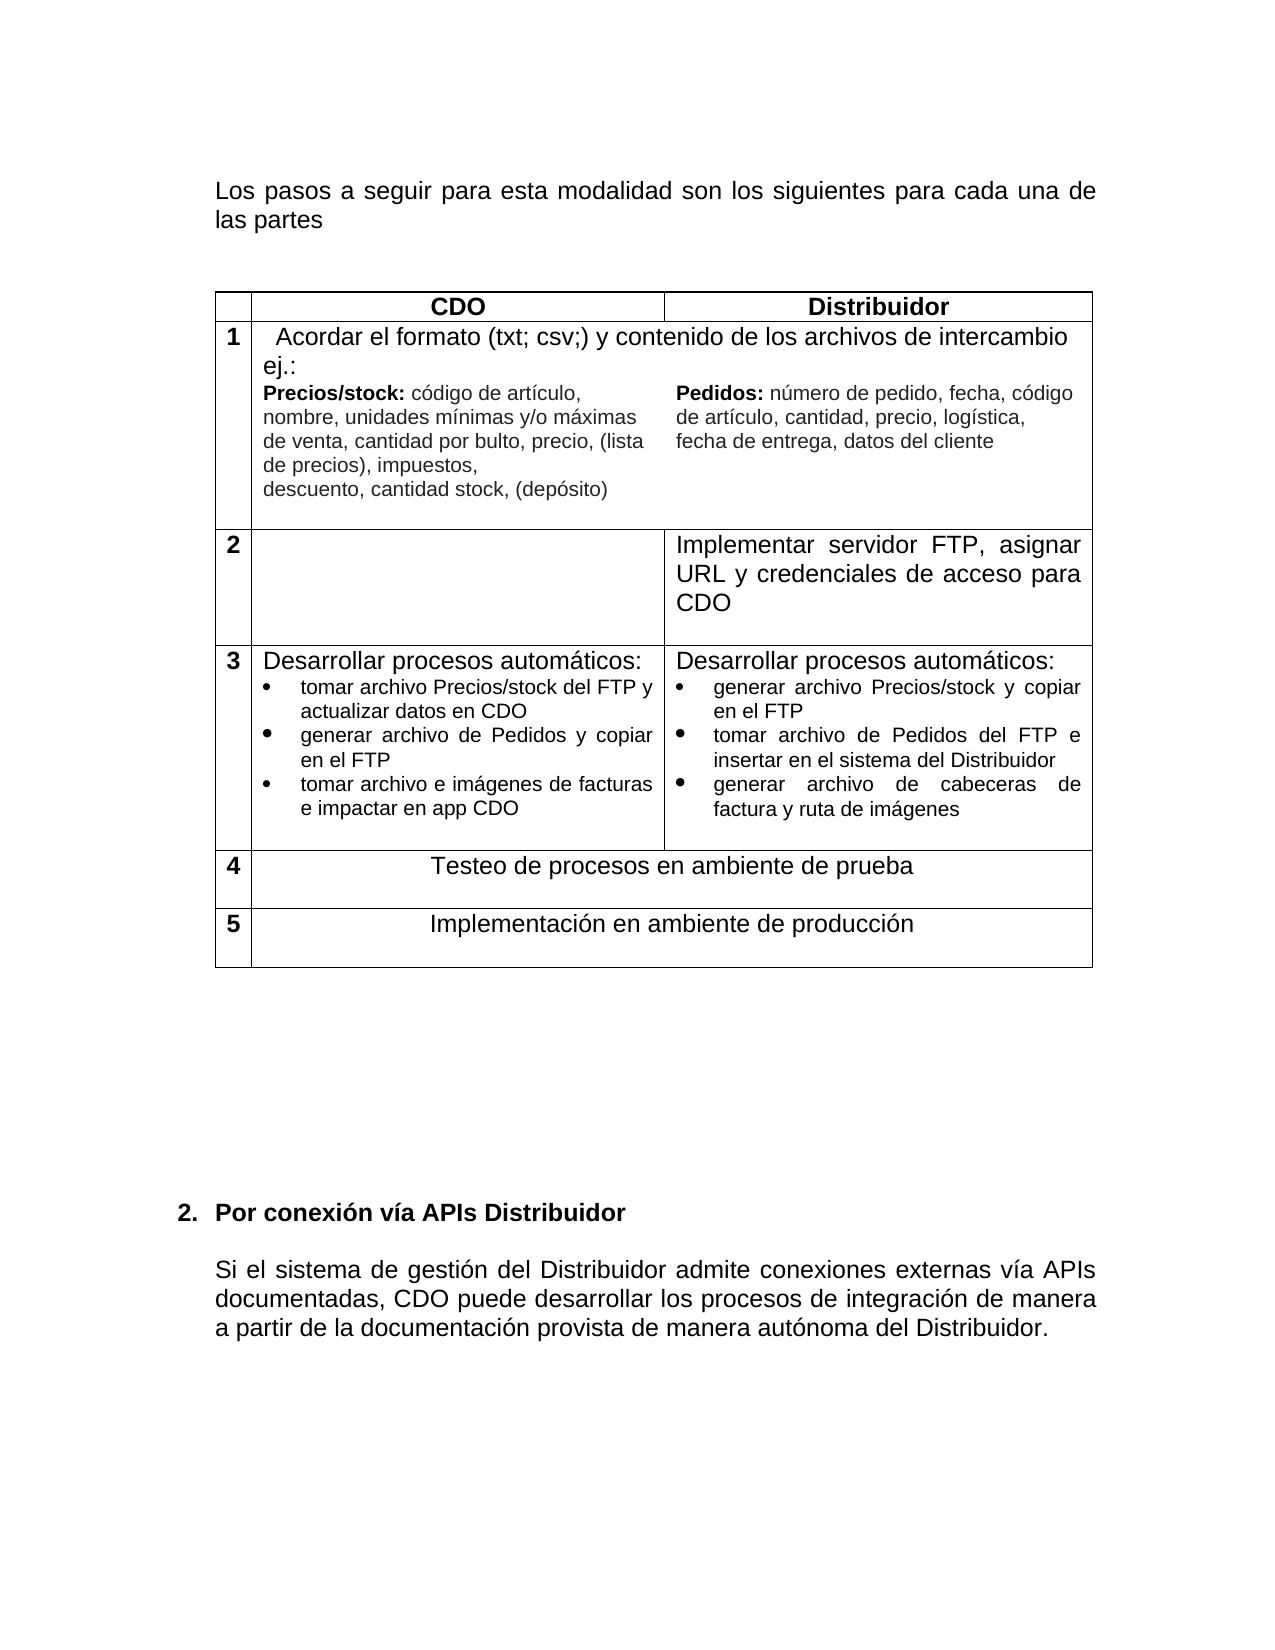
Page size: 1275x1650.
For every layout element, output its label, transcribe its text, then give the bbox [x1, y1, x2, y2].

table_cell Testeo de procesos en ambiente de prueba [252, 851, 1092, 908]
table_cell Desarrollar procesos automáticos: generar archivo Precios/stock y copiar en el FTP tomar archivo de Pedidos del FTP e insertar en el sistema del Distribuidor generar archivo de cabeceras de factura y ruta de imágenes [665, 646, 1092, 850]
table_header Distribuidor [665, 293, 1092, 321]
table_cell Implementación en ambiente de producción [252, 909, 1092, 967]
table_cell Pedidos: número de pedido, fecha, código de artículo, cantidad, precio, logística, fecha de entrega, datos del cliente [665, 380, 1092, 529]
table_cell [252, 530, 664, 645]
table_cell Implementar servidor FTP, asignar URL y credenciales de acceso para CDO [665, 530, 1092, 645]
table_cell 5 [216, 909, 251, 967]
table_cell Precios/stock: código de artículo, nombre, unidades mínimas y/o máximas de venta, cantidad por bulto, precio, (lista de precios), impuestos, descuento, cantidad stock, (depósito) [252, 380, 664, 529]
text Los pasos a seguir para esta modalidad son los siguientes para cada una de las partes [215, 176, 1098, 234]
table_cell 1 [216, 322, 251, 529]
table_cell 2 [216, 530, 251, 645]
table_header [216, 293, 251, 321]
list Por conexión vía APIs Distribuidor [177, 1198, 1098, 1227]
text Si el sistema de gestión del Distribuidor admite conexiones externas vía APIs documentadas, CDO puede desarrollar los procesos de integración de manera a partir de la documentación provista de manera autónoma del Distribuidor. [215, 1255, 1098, 1342]
table_cell 3 [216, 646, 251, 850]
table_header CDO [252, 293, 664, 321]
table_cell Acordar el formato (txt; csv;) y contenido de los archivos de intercambio ej.: [252, 322, 1092, 380]
table_cell Desarrollar procesos automáticos: tomar archivo Precios/stock del FTP y actualizar datos en CDO generar archivo de Pedidos y copiar en el FTP tomar archivo e imágenes de facturas e impactar en app CDO [252, 646, 664, 850]
table_cell 4 [216, 851, 251, 908]
